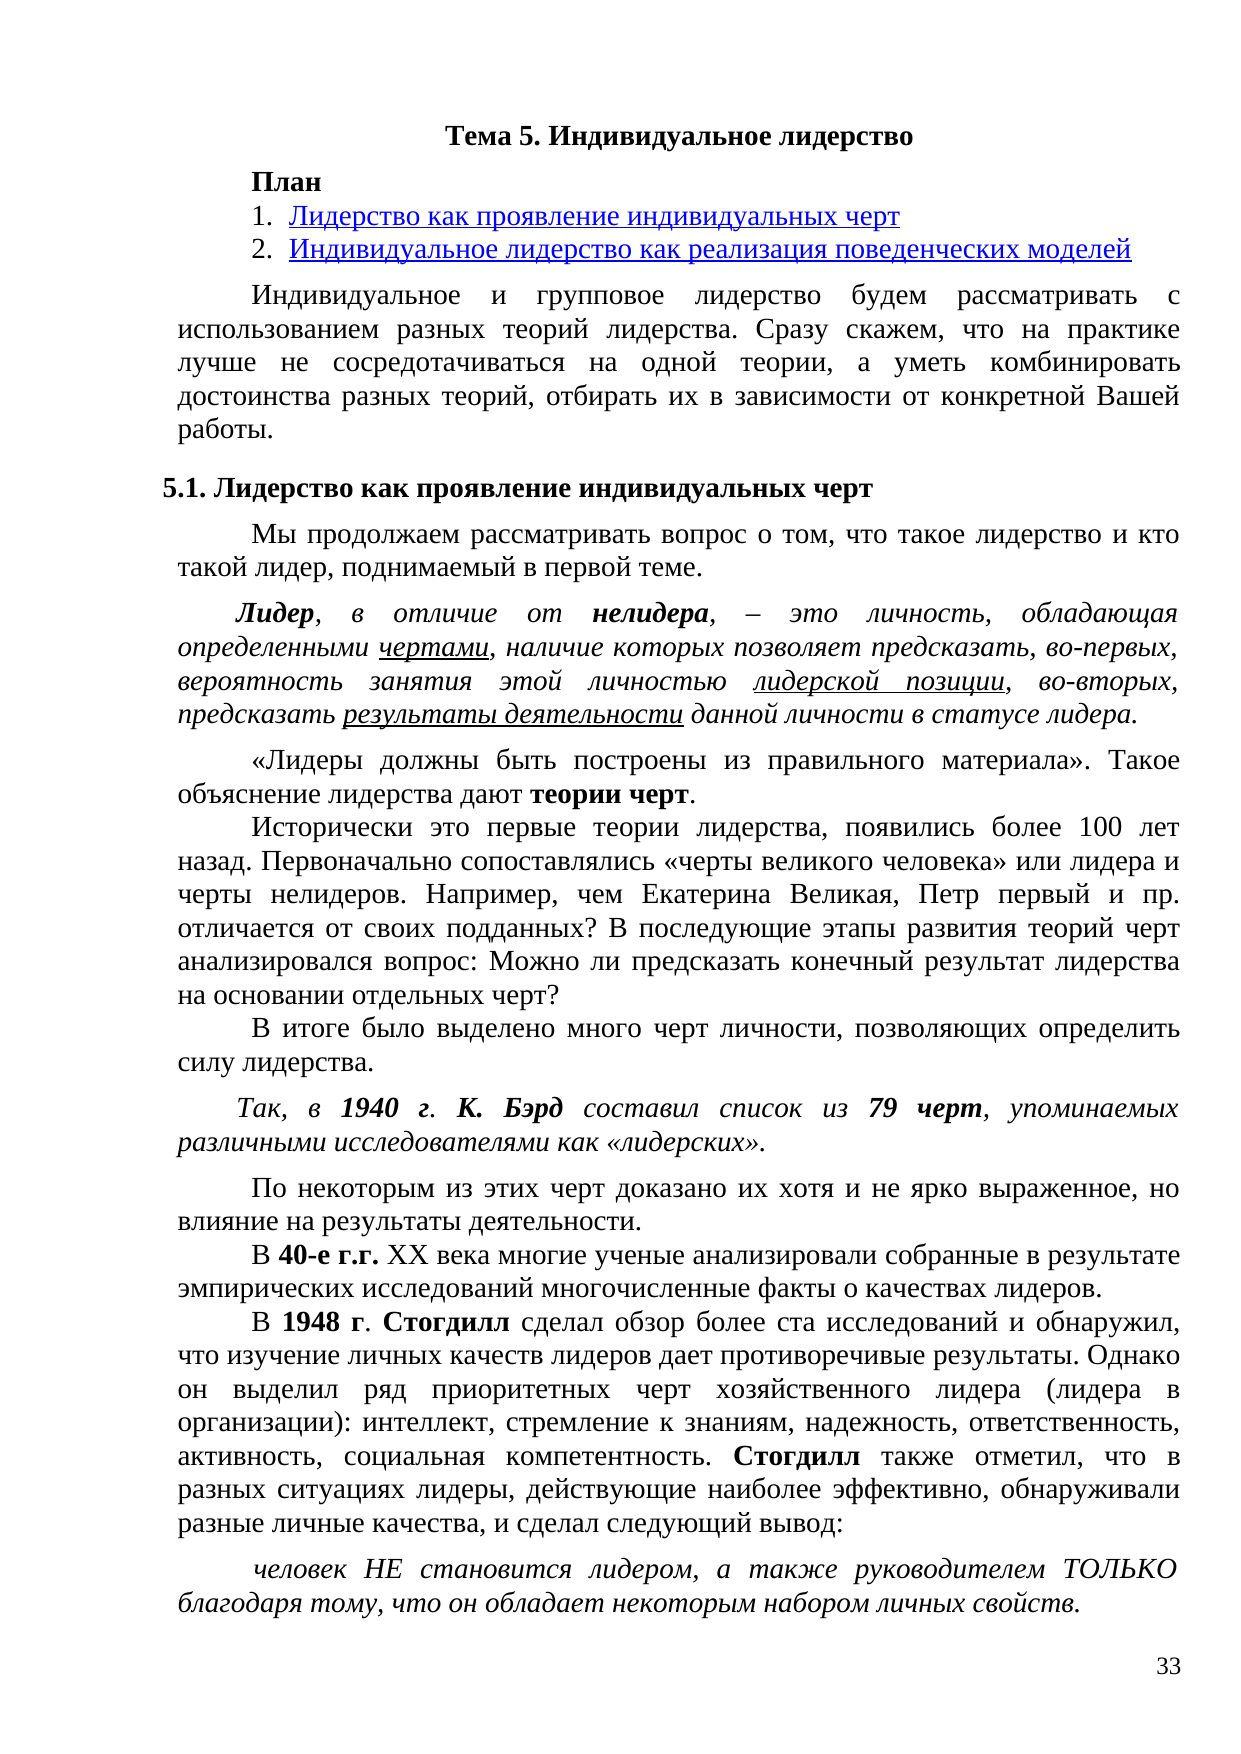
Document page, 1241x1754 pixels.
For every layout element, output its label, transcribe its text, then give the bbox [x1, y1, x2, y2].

subtitle Тема 5. Индивидуальное лидерство [177, 118, 1181, 152]
list Лидерство как проявление индивидуальных черт [251, 198, 1181, 231]
subtitle 5.1. Лидерство как проявление индивидуальных черт [103, 470, 1240, 503]
text Мы продолжаем рассматривать вопрос о том, что такое лидерство и кто такой лидер, поднимаемый в первой теме. [177, 516, 1181, 583]
text Индивидуальное и групповое лидерство будем рассматривать с использованием разных теорий лидерства. Сразу скажем, что на практике лучше не сосредотачиваться на одной теории, а уметь комбинировать достоинства разных теорий, отбирать их в зависимости от конкретной Вашей работы. [177, 277, 1181, 445]
text «Лидеры должны быть построены из правильного материала». Такое объяснение лидерства дают теории черт. [177, 742, 1181, 809]
text человек НЕ становится лидером, а также руководителем ТОЛЬКО благодаря тому, что он обладает некоторым набором личных свойств. [177, 1551, 1181, 1618]
title План [177, 164, 1181, 198]
text В 1948 г. Стогдилл сделал обзор более ста исследований и обнаружил, что изучение личных качеств лидеров дает противоречивые результаты. Однако он выделил ряд приоритетных черт хозяйственного лидера (лидера в организации): интеллект, стремление к знаниям, надежность, ответственность, активность, социальная компетентность. Стогдилл также отметил, что в разных ситуациях лидеры, действующие наиболее эффективно, обнаруживали разные личные качества, и сделал следующий вывод: [177, 1304, 1181, 1539]
text По некоторым из этих черт доказано их хотя и не ярко выраженное, но влияние на результаты деятельности. [177, 1170, 1181, 1237]
text Индивидуальное лидерство как реализация поведенческих моделей [251, 231, 1181, 265]
text Исторически это первые теории лидерства, появились более 100 лет назад. Первоначально сопоставлялись «черты великого человека» или лидера и черты нелидеров. Например, чем Екатерина Великая, Петр первый и пр. отличается от своих подданных? В последующие этапы развития теорий черт анализировался вопрос: Можно ли предсказать конечный результат лидерства на основании отдельных черт? [177, 809, 1181, 1011]
text В 40-е г.г. ХХ века многие ученые анализировали собранные в результате эмпирических исследований многочисленные факты о качествах лидеров. [177, 1237, 1181, 1304]
text Так, в 1940 г. К. Бэрд составил список из 79 черт, упоминаемых различными исследователями как «лидерских». [177, 1090, 1181, 1157]
text В итоге было выделено много черт личности, позволяющих определить силу лидерства. [177, 1011, 1181, 1078]
text Лидер, в отличие от нелидера, – это личность, обладающая определенными чертами, наличие которых позволяет предсказать, во-первых, вероятность занятия этой личностью лидерской позиции, во-вторых, предсказать результаты деятельности данной личности в статусе лидера. [177, 596, 1181, 730]
